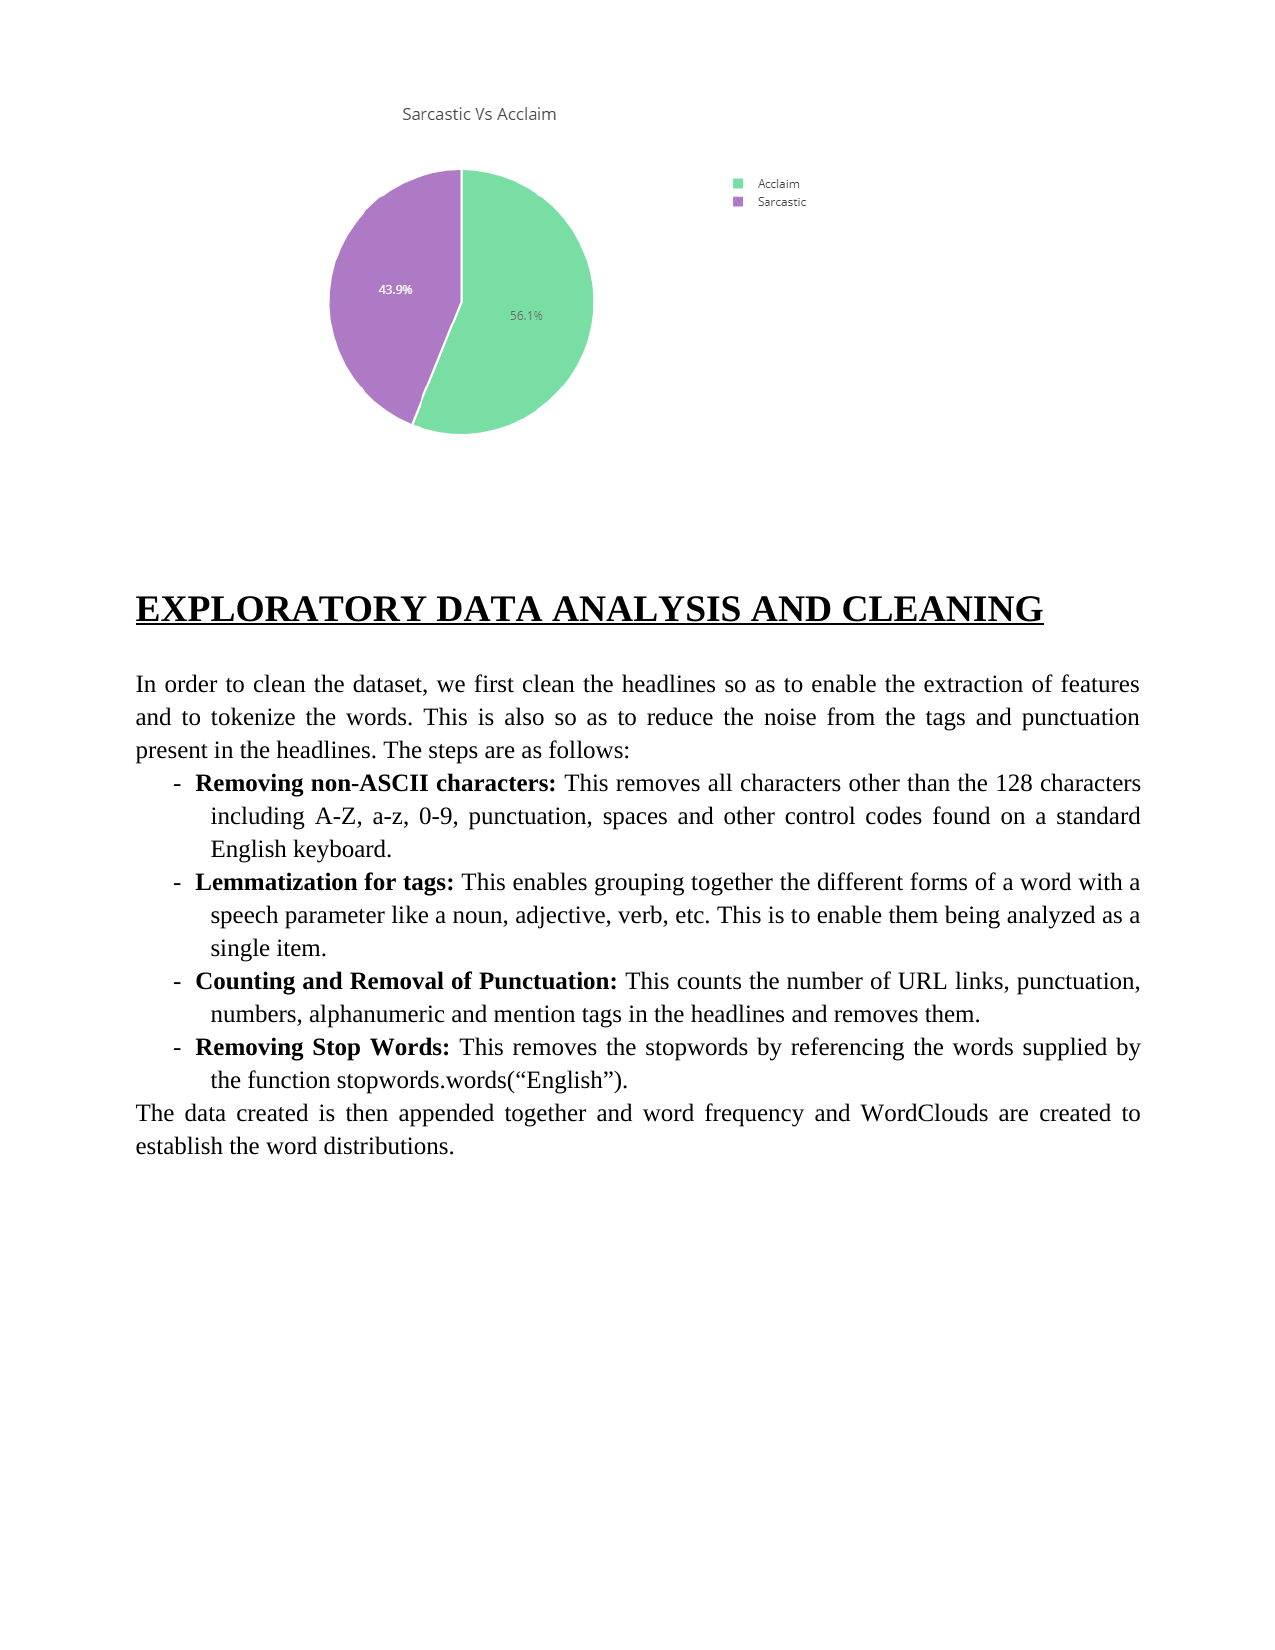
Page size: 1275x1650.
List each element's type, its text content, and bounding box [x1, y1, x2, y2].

subtitle EXPLORATORY DATA ANALYSIS AND CLEANING [135, 586, 1142, 629]
subtitle Lemmatization for tags: This enables grouping together the different forms of a word with a speech parameter like a noun, adjective, verb, etc. This is to enable them being analyzed as a single item. [173, 867, 1142, 962]
subtitle In order to clean the dataset, we first clean the headlines so as to enable the extraction of features and to tokenize the words. This is also so as to reduce the noise from the tags and punctuation present in the headlines. The steps are as follows: [135, 669, 1142, 763]
picture [135, 70, 823, 513]
subtitle The data created is then appended together and word frequency and WordClouds are created to establish the word distributions. [135, 1098, 1142, 1160]
subtitle Removing Stop Words: This removes the stopwords by referencing the words supplied by the function stopwords.words(“English”). [173, 1032, 1142, 1094]
subtitle Removing non-ASCII characters: This removes all characters other than the 128 characters including A-Z, a-z, 0-9, punctuation, spaces and other control codes found on a standard English keyboard. [173, 768, 1142, 863]
subtitle Counting and Removal of Punctuation: This counts the number of URL links, punctuation, numbers, alphanumeric and mention tags in the headlines and removes them. [173, 966, 1142, 1028]
